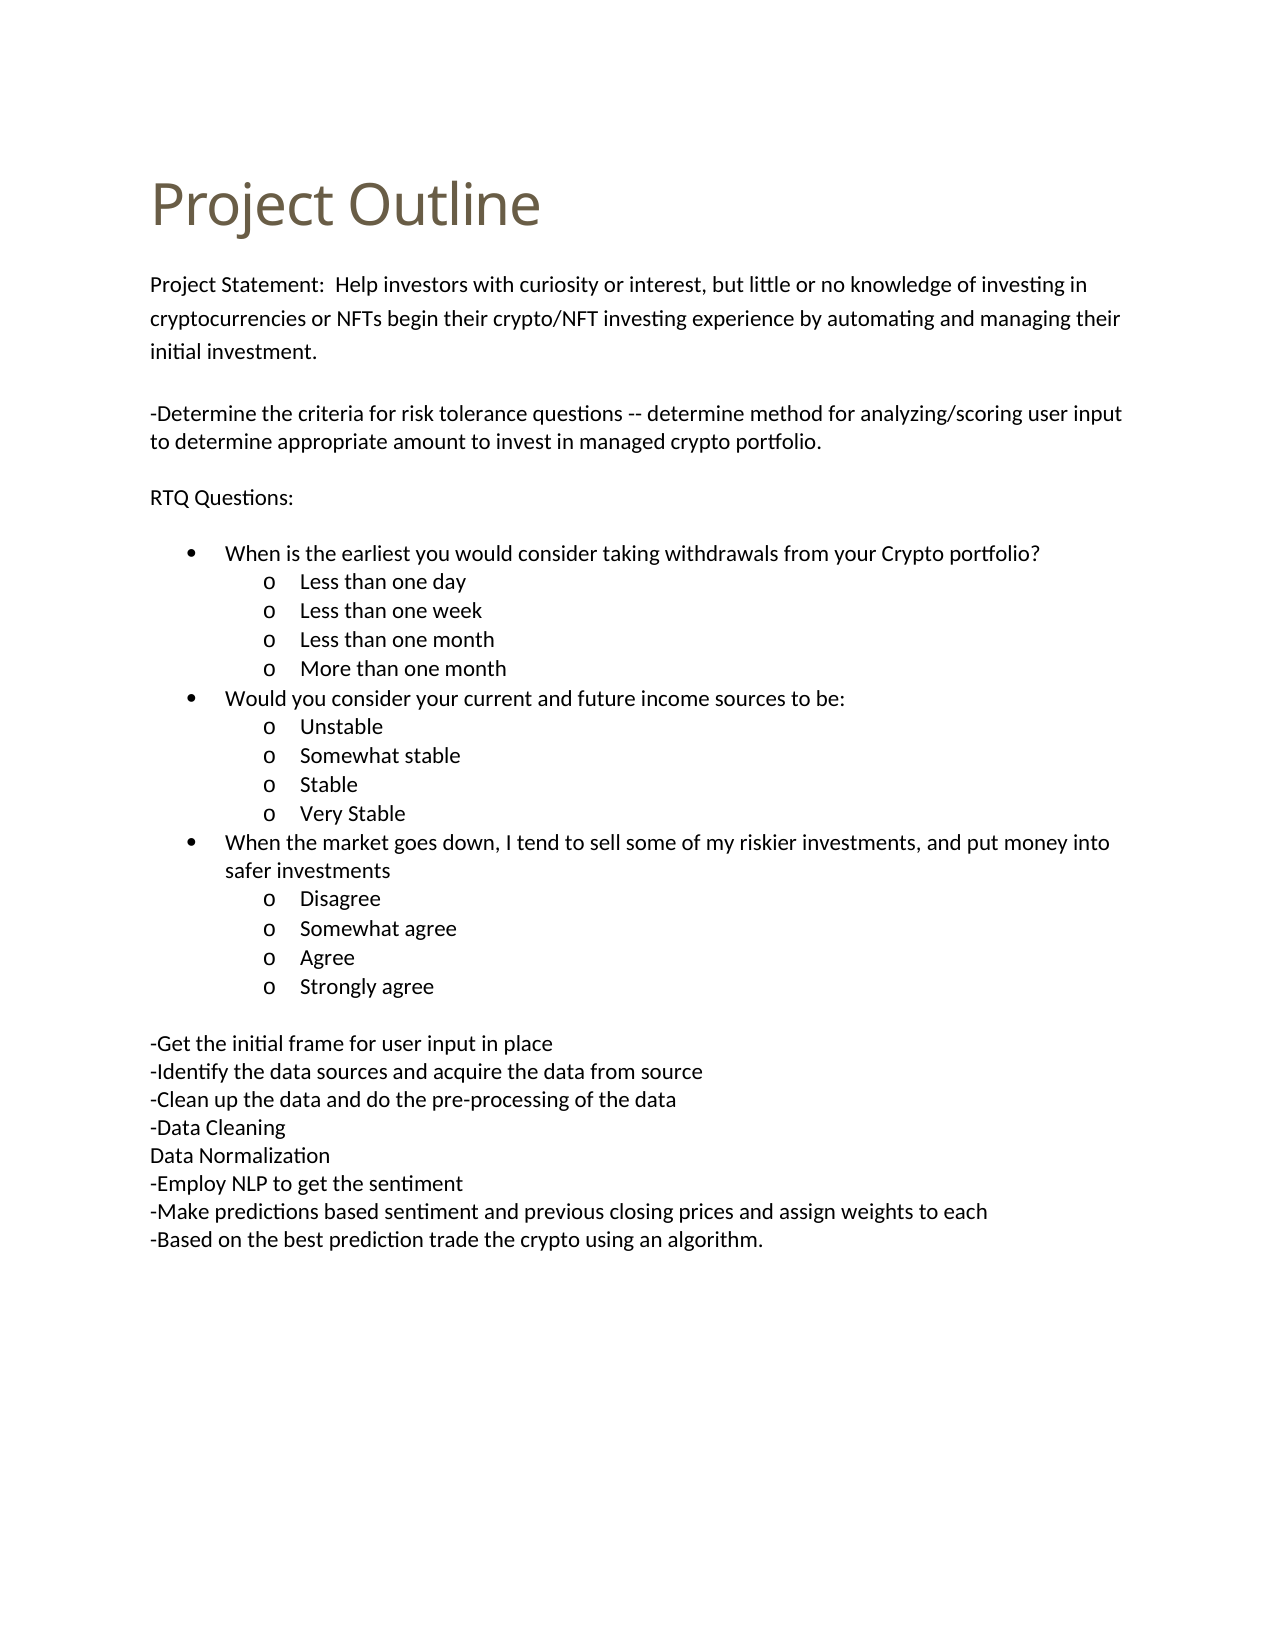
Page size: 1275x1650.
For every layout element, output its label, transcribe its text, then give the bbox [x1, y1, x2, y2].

list Somewhat agree [262, 914, 1125, 943]
text -Determine the criteria for risk tolerance questions -- determine method for analyzing/scoring user input to determine appropriate amount to invest in managed crypto portfolio. [150, 371, 1125, 455]
list When is the earliest you would consider taking withdrawals from your Crypto portfolio? [187, 539, 1125, 567]
text RTQ Questions: [150, 483, 1125, 511]
list Disagree [262, 884, 1125, 914]
list Would you consider your current and future income sources to be: [187, 684, 1125, 712]
text -Get the initial frame for user input in place -Identify the data sources and acquire the data from source -Clean up the data and do the pre-processing of the data [150, 1001, 1125, 1113]
list Unstable [262, 712, 1125, 741]
list Stable [262, 770, 1125, 799]
list Strongly agree [262, 972, 1125, 1001]
list Less than one day [262, 567, 1125, 596]
list Very Stable [262, 799, 1125, 828]
list Agree [262, 943, 1125, 972]
list More than one month [262, 654, 1125, 684]
text -Employ NLP to get the sentiment -Make predictions based sentiment and previous closing prices and assign weights to each -Based on the best prediction trade the crypto using an algorithm. [150, 1169, 1125, 1253]
text Data Normalization [150, 1141, 1125, 1169]
list Less than one month [262, 625, 1125, 654]
list Less than one week [262, 596, 1125, 625]
text Project Statement: Help investors with curiosity or interest, but little or no knowledge of investing in cryptocurrencies or NFTs begin their crypto/NFT investing experience by automating and managing their initial investment. [150, 270, 1125, 365]
text -Data Cleaning [150, 1113, 1125, 1141]
list Somewhat stable [262, 741, 1125, 770]
list When the market goes down, I tend to sell some of my riskier investments, and put money into safer investments [187, 828, 1125, 884]
text Project Outline [150, 162, 1125, 242]
